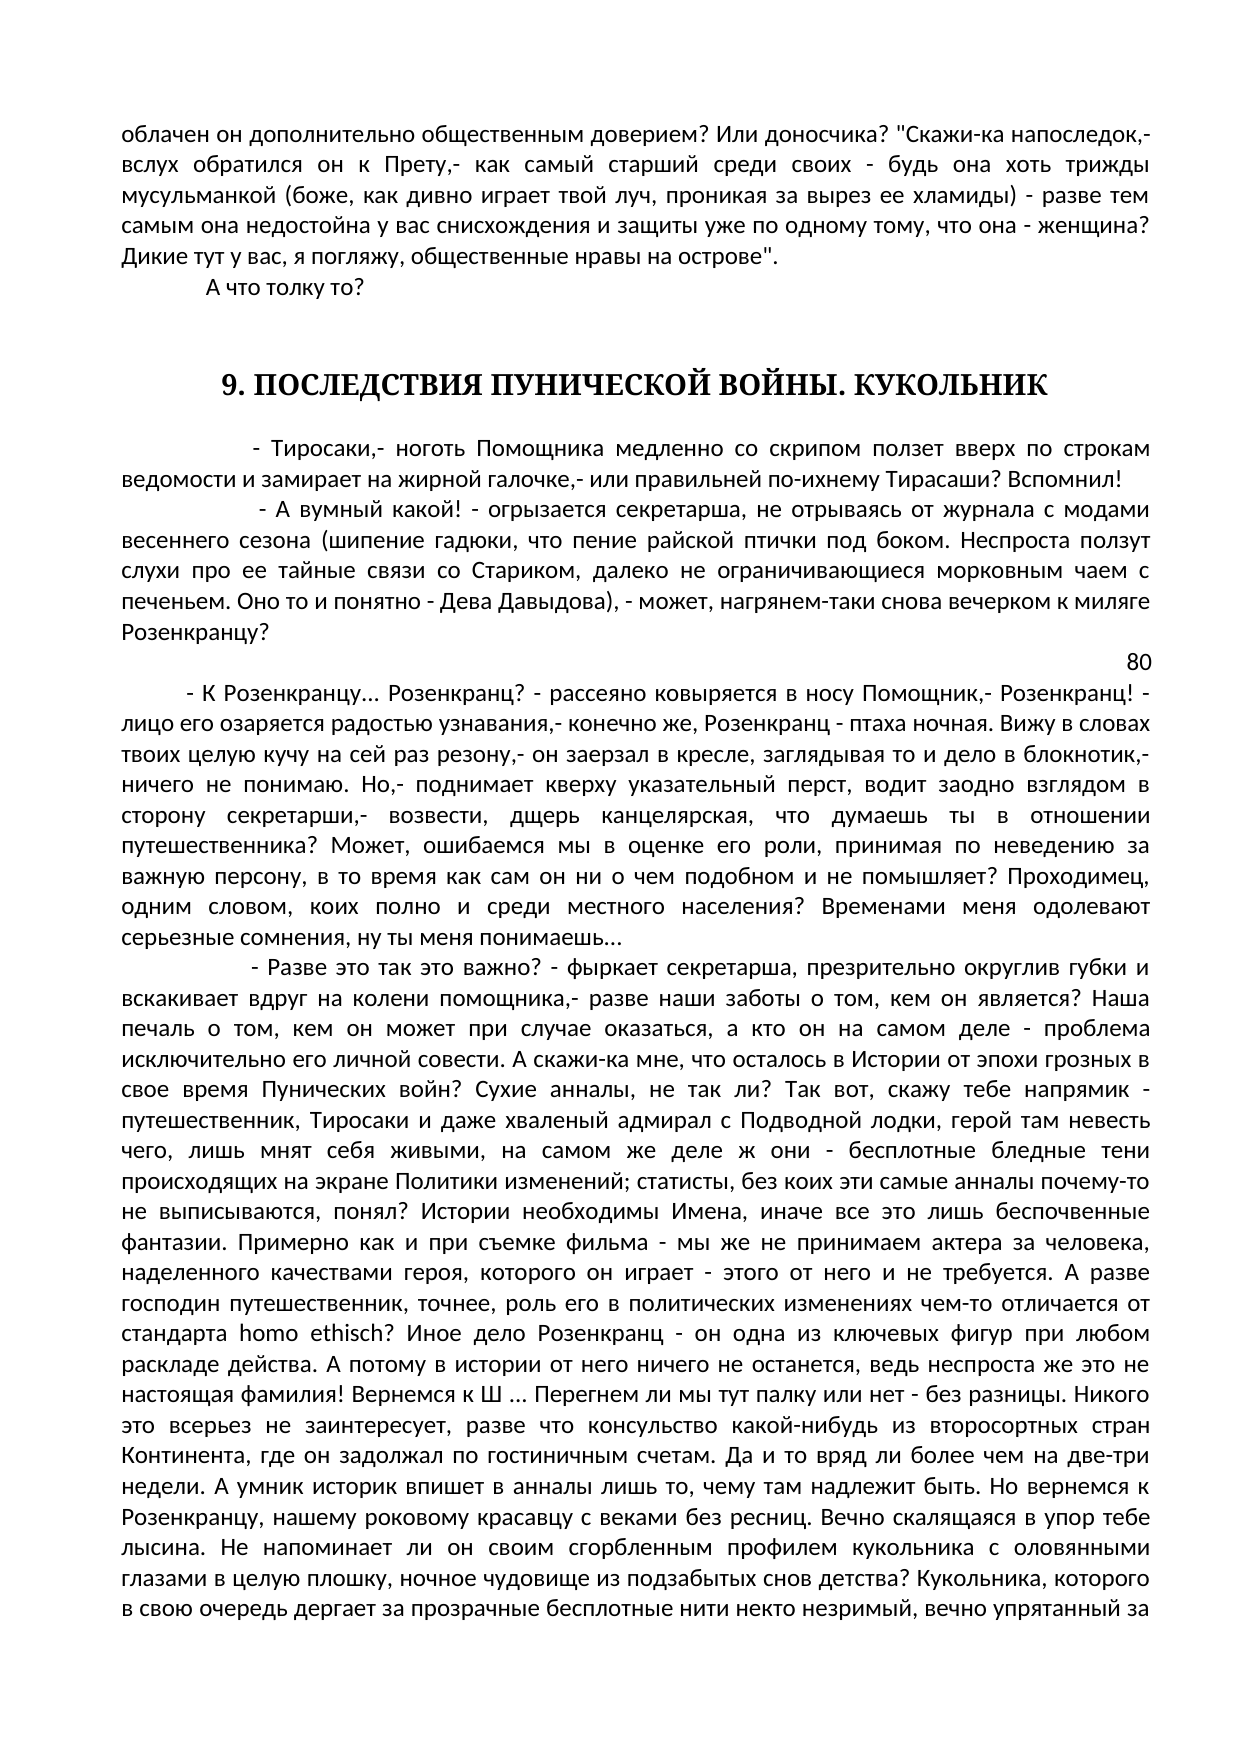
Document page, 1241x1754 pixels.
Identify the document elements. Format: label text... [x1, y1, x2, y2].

text 80 [121, 646, 1152, 677]
text - К Розенкранцу... Розенкранц? - рассеяно ковыряется в носу Помощник,- Розенкранц! - лицо его озаряется радостью узнавания,- конечно же, Розенкранц - птаха ночная. Вижу в словах твоих целую кучу на сей раз резону,- он заерзал в кресле, заглядывая то и дело в блокнотик,- ничего не понимаю. Но,- поднимает кверху указательный перст, водит заодно взглядом в сторону секретарши,- возвести, дщерь канцелярская, что думаешь ты в отношении путешественника? Может, ошибаемся мы в оценке его роли, принимая по неведению за важную персону, в то время как сам он ни о чем подобном и не помышляет? Проходимец, одним словом, коих полно и среди местного населения? Временами меня одолевают серьезные сомнения, ну ты меня понимаешь... [121, 677, 1152, 951]
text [121, 951, 1152, 1623]
text 9. ПОСЛЕДСТВИЯ ПУНИЧЕСКОЙ ВОЙНЫ. КУКОЛЬНИК [121, 364, 1152, 404]
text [121, 118, 1152, 271]
text А что толку то? [121, 271, 1152, 301]
text - А вумный какой! - огрызается секретарша, не отрываясь от журнала с модами весеннего сезона (шипение гадюки, что пение райской птички под боком. Неспроста ползут слухи про ее тайные связи со Стариком, далеко не ограничивающиеся морковным чаем с печеньем. Оно то и понятно - Дева Давыдова), - может, нагрянем-таки снова вечерком к миляге Розенкранцу? [121, 493, 1152, 646]
text - Тиросаки,- ноготь Помощника медленно со скрипом ползет вверх по строкам ведомости и замирает на жирной галочке,- или правильней по-ихнему Тирасаши? Вспомнил! [121, 432, 1152, 493]
